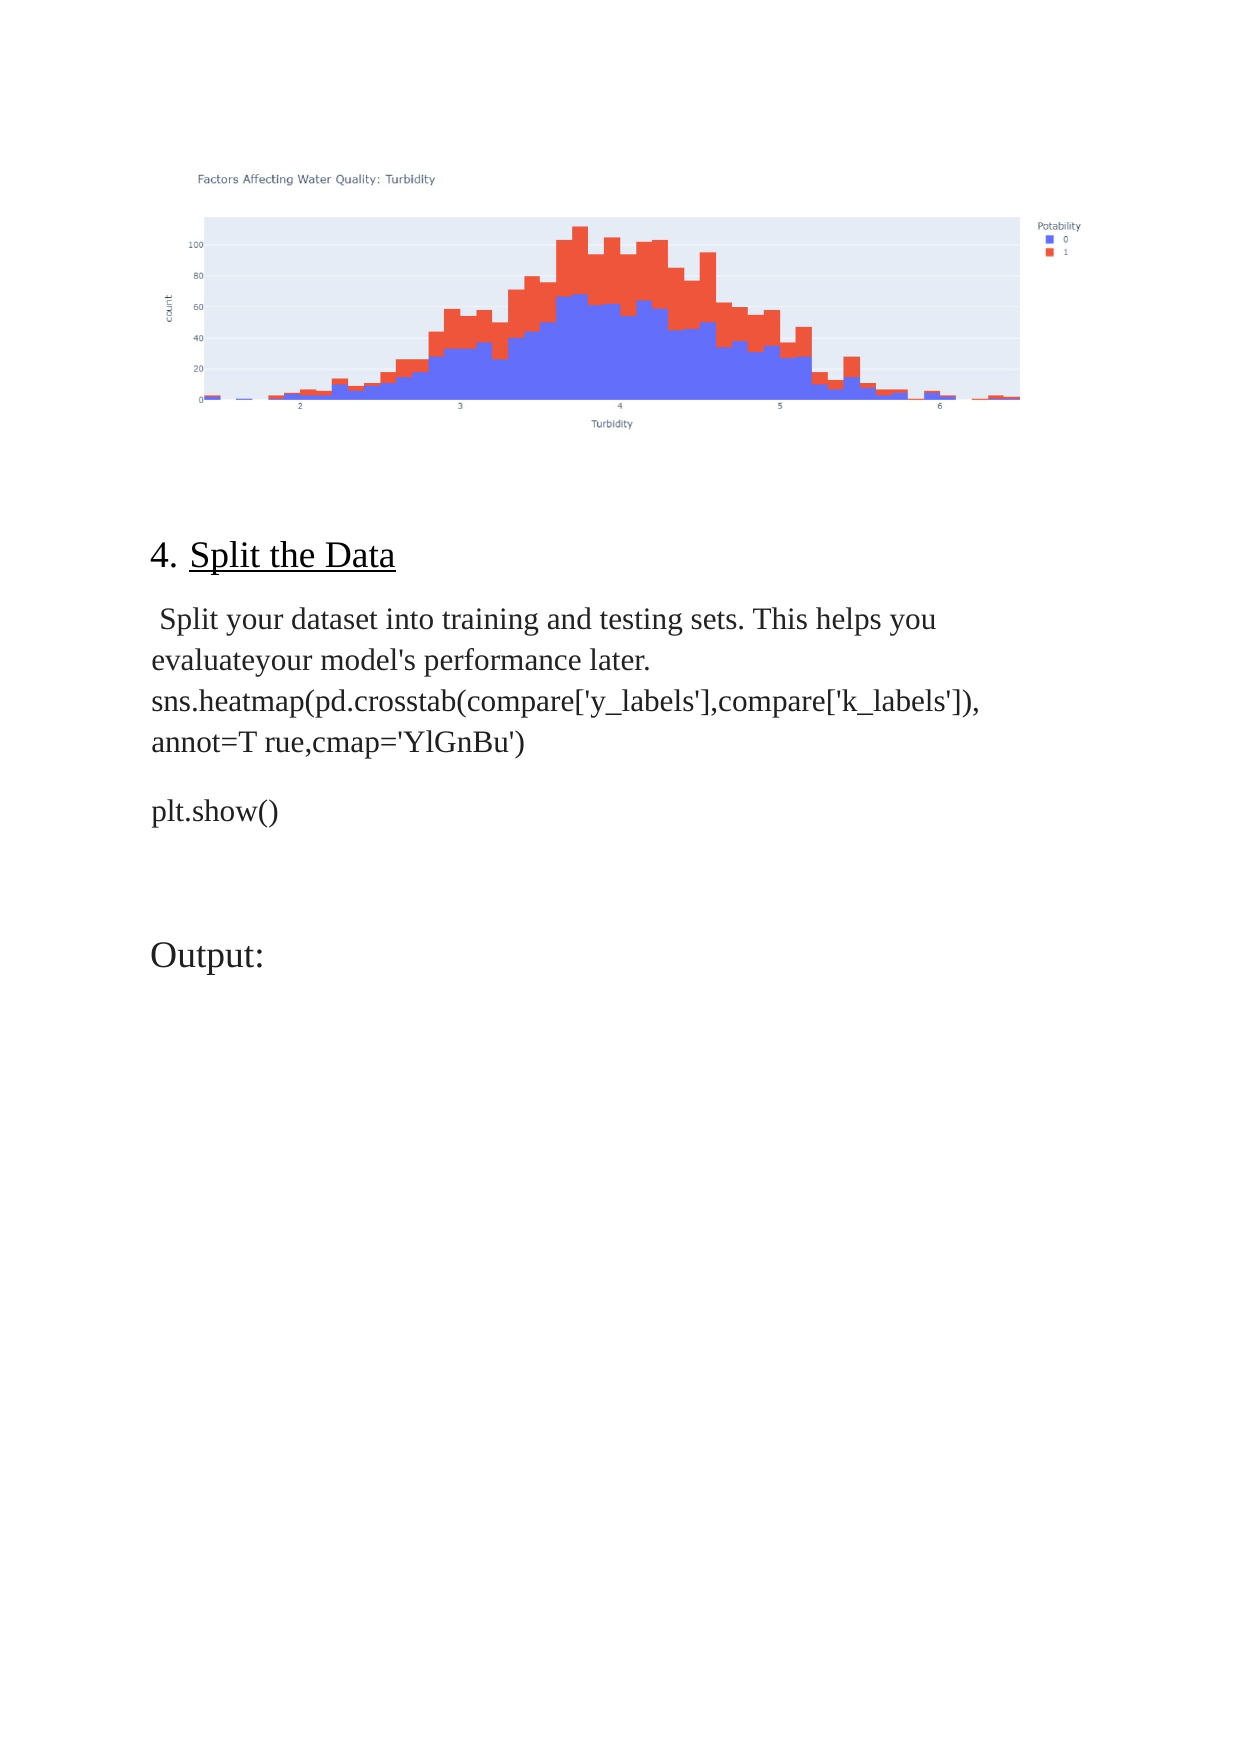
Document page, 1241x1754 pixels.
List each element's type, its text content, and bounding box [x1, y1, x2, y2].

picture [150, 150, 1091, 454]
text Output: [150, 932, 994, 975]
subtitle Split the Data [150, 532, 1089, 576]
text plt.show() [151, 793, 896, 828]
text Split your dataset into training and testing sets. This helps you evaluateyour model's performance later. sns.heatmap(pd.crosstab(compare['y_labels'],compare['k_labels']),annot=T rue,cmap='YlGnBu') [150, 601, 992, 759]
